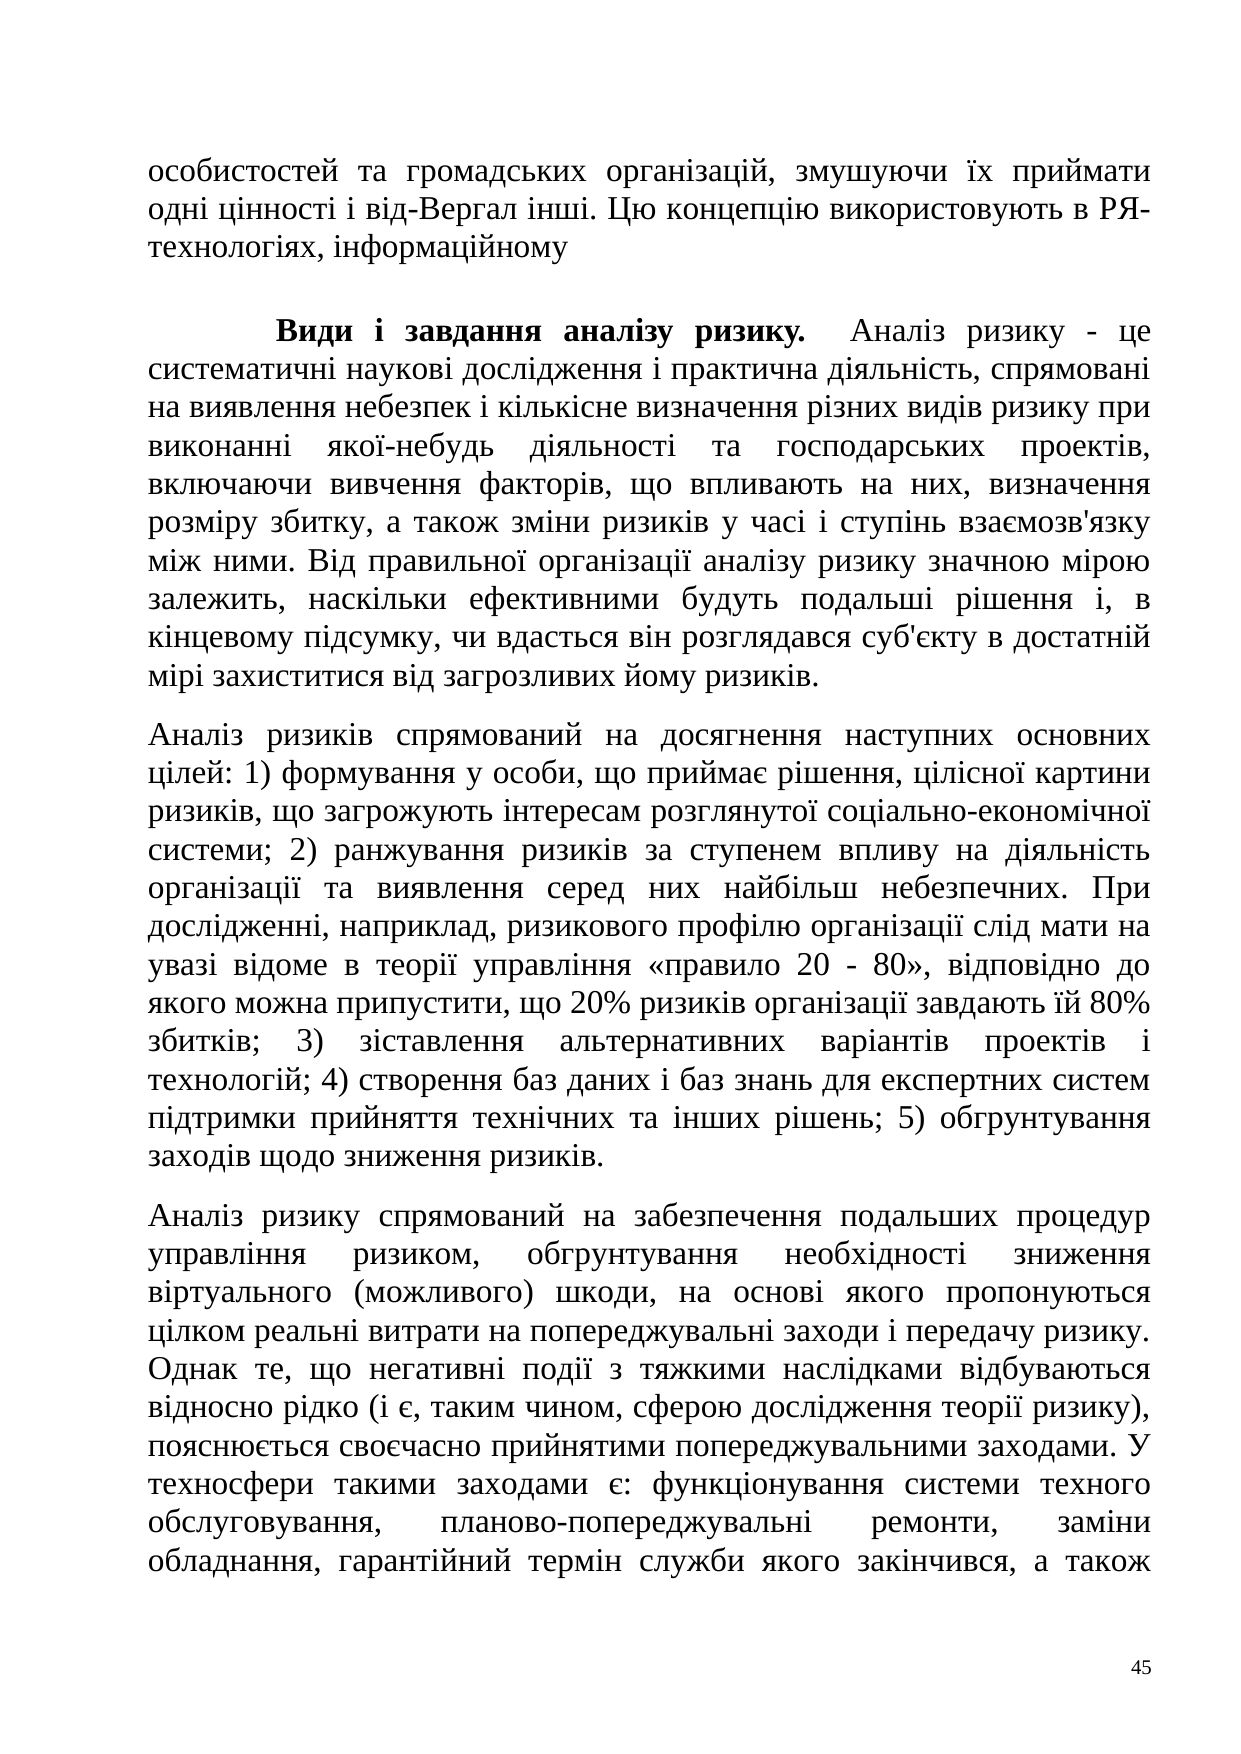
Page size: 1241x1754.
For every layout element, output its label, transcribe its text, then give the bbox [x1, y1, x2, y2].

text Аналіз ризиків спрямований на досягнення наступних основних цілей: 1) формування у особи, що приймає рішення, цілісної картини ризиків, що загрожують інтересам розглянутої соціально-економічної системи; 2) ранжування ризиків за ступенем впливу на діяльність організації та виявлення серед них найбільш небезпечних. При дослідженні, наприклад, ризикового профілю організації слід мати на увазі відоме в теорії управління «правило 20 - 80», відповідно до якого можна припустити, що 20% ризиків організації завдають їй 80% збитків; 3) зіставлення альтернативних варіантів проектів і технологій; 4) створення баз даних і баз знань для експертних систем підтримки прийняття технічних та інших рішень; 5) обгрунтування заходів щодо зниження ризиків. [148, 714, 1152, 1174]
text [148, 150, 1152, 265]
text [148, 1195, 1152, 1578]
text Види і завдання аналізу ризику. Аналіз ризику - це систематичні наукові дослідження і практична діяльність, спрямовані на виявлення небезпек і кількісне визначення різних видів ризику при виконанні якої-небудь діяльності та господарських проектів, включаючи вивчення факторів, що впливають на них, визначення розміру збитку, а також зміни ризиків у часі і ступінь взаємозв'язку між ними. Від правильної організації аналізу ризику значною мірою залежить, наскільки ефективними будуть подальші рішення і, в кінцевому підсумку, чи вдасться він розглядався суб'єкту в достатній мірі захиститися від загрозливих йому ризиків. [148, 310, 1152, 693]
